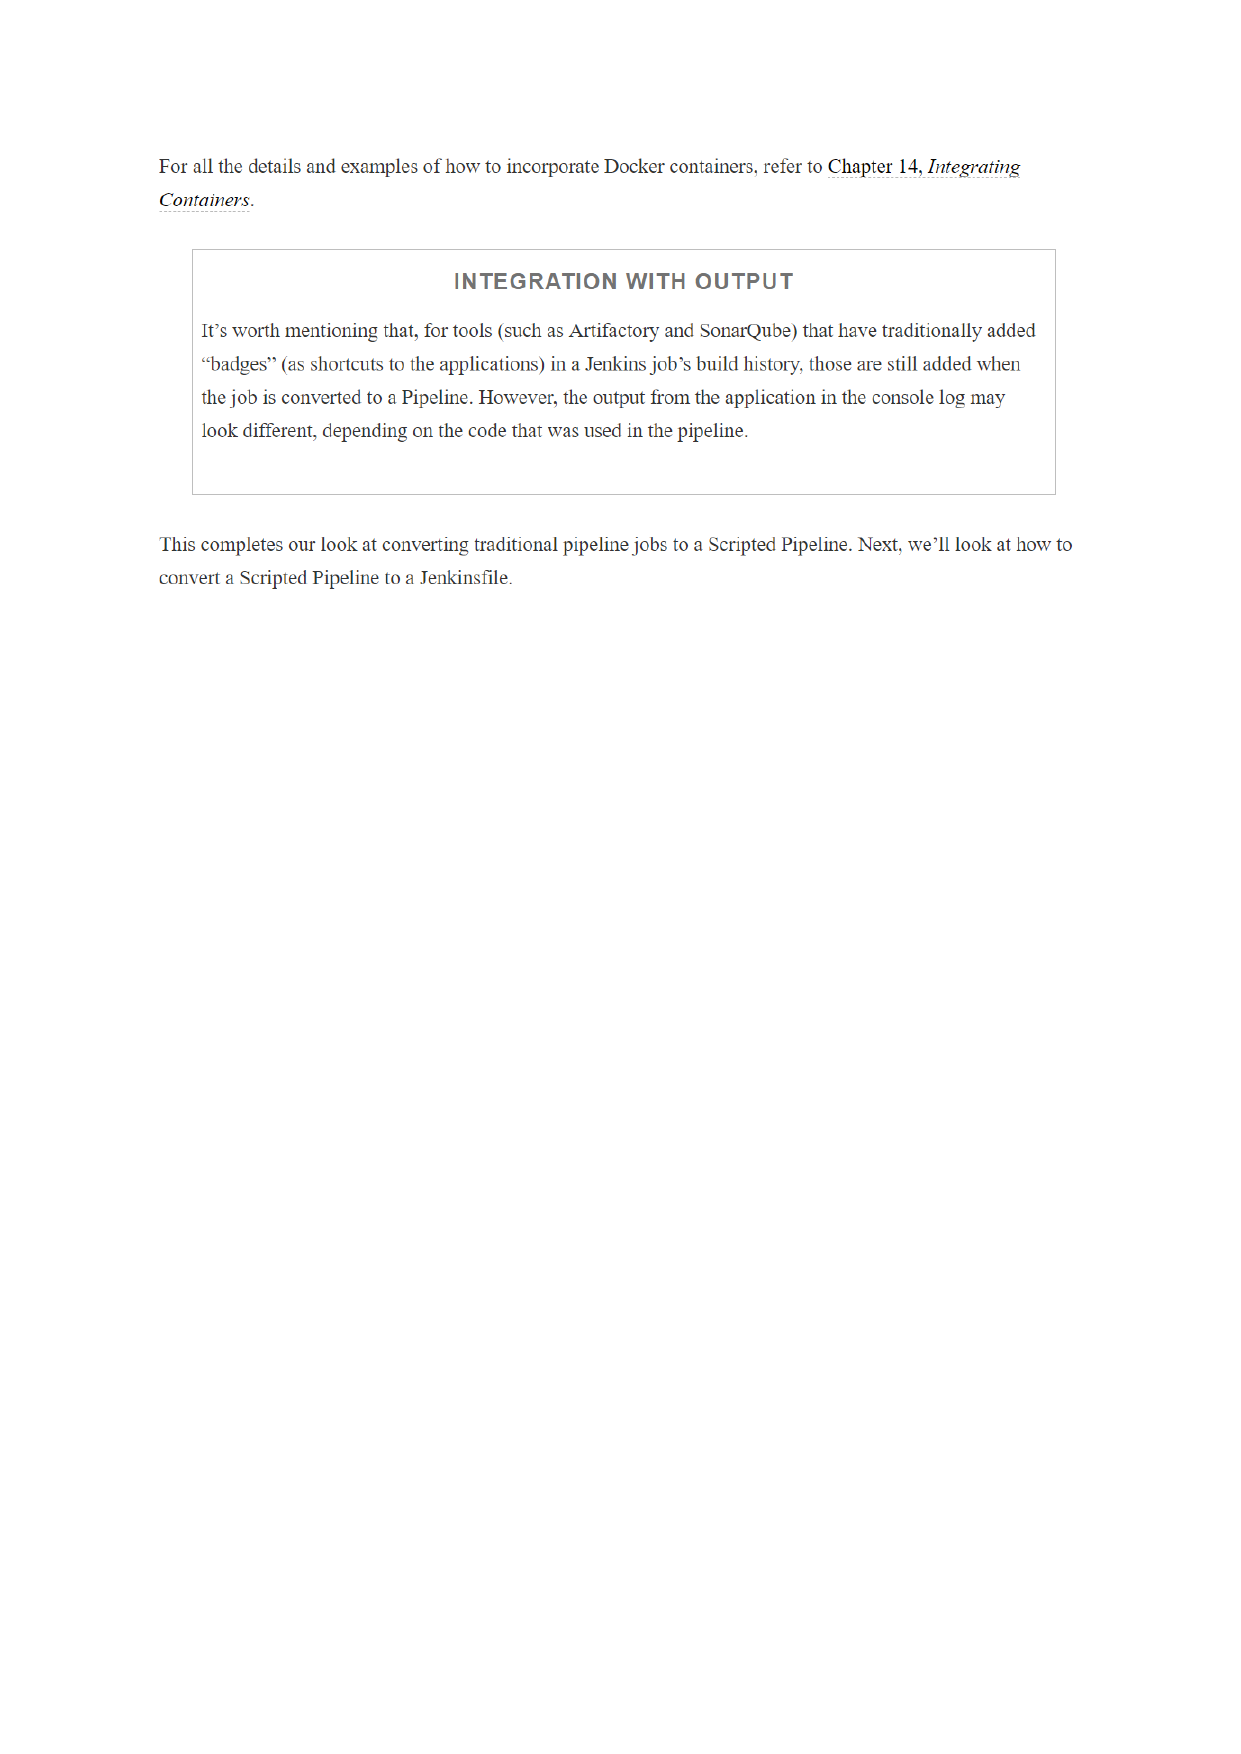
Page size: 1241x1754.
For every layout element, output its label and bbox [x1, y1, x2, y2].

picture [150, 150, 1091, 602]
